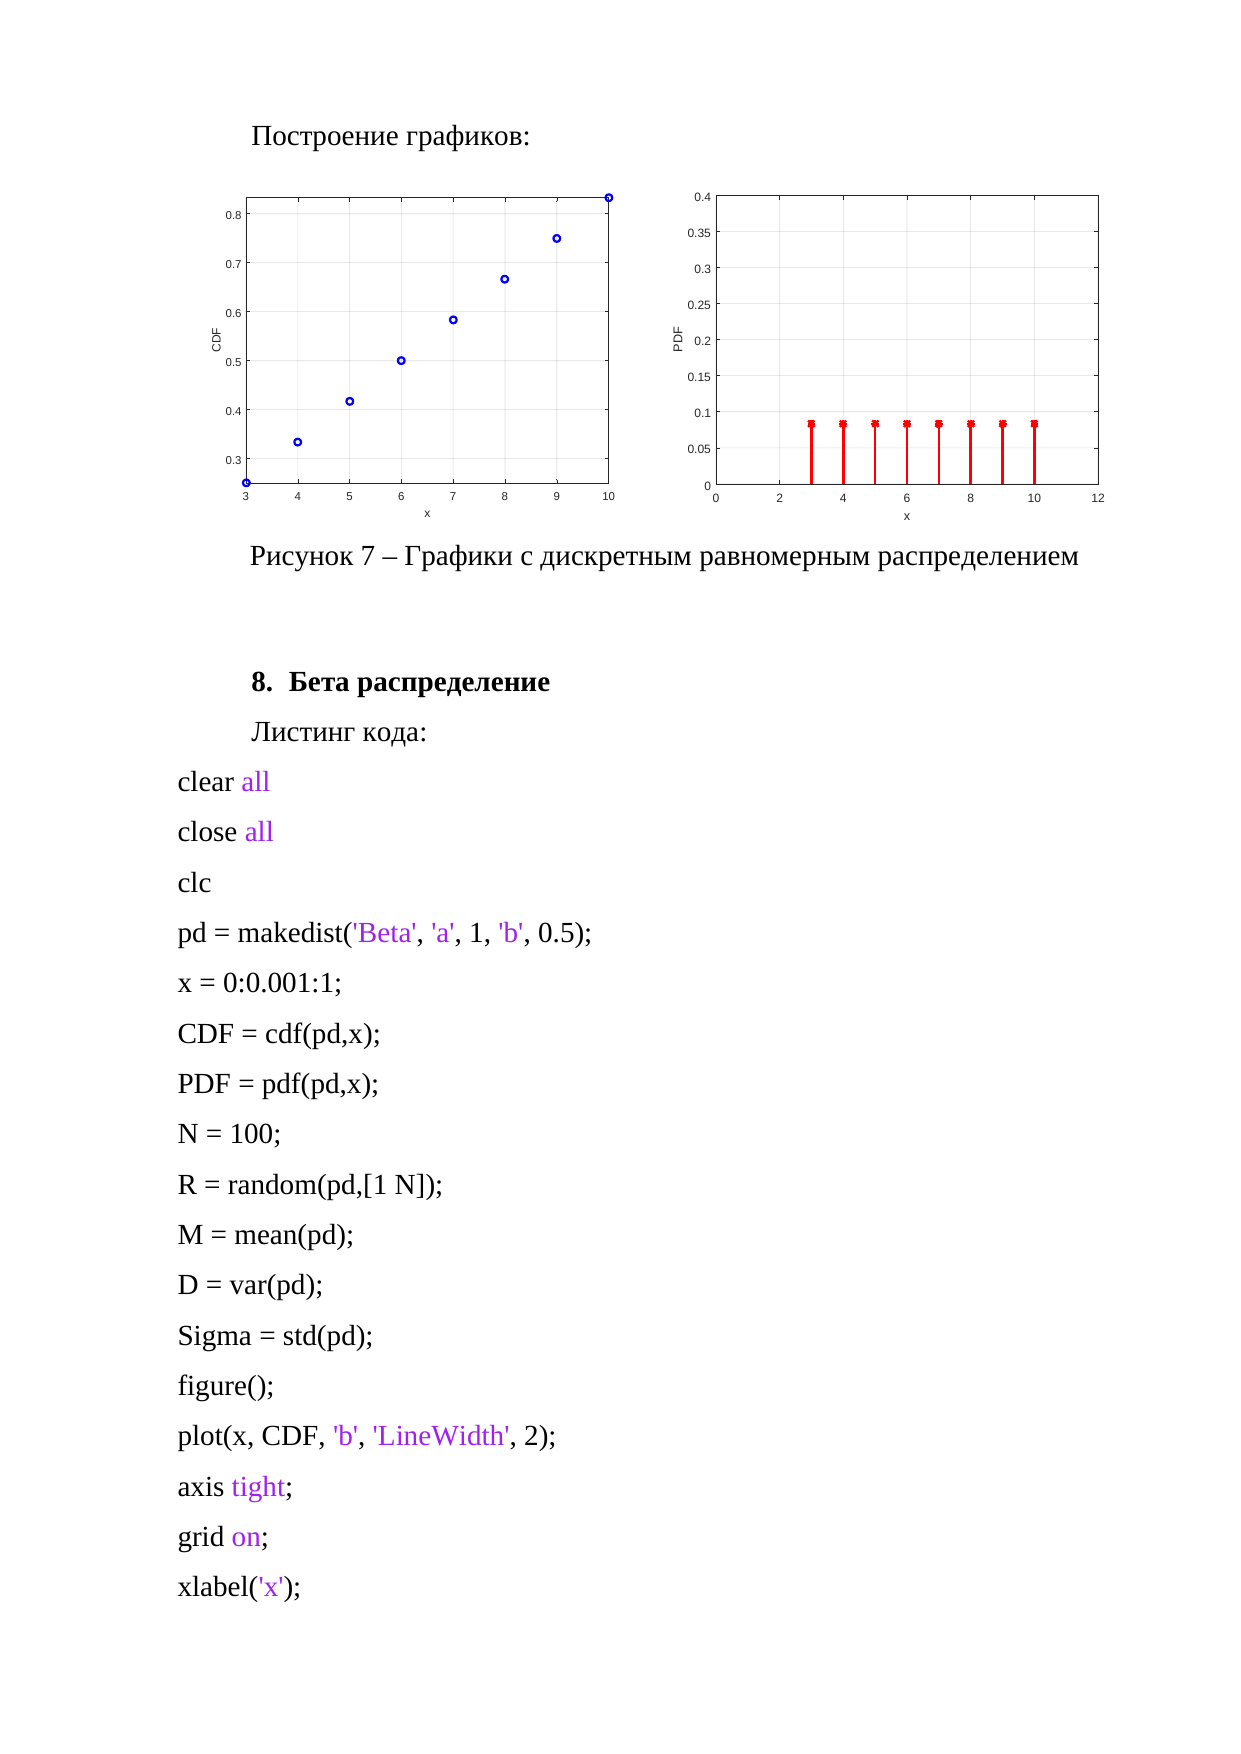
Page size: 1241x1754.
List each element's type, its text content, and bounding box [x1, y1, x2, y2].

text R = random(pd,[1 N]); [177, 1167, 1152, 1200]
text PDF = pdf(pd,x); [177, 1066, 1152, 1100]
text Построение графиков: [177, 118, 1152, 152]
text Рисунок 7 – Графики с дискретным равномерным распределением [177, 538, 1152, 572]
text CDF = cdf(pd,x); [177, 1016, 1152, 1049]
text clc [177, 865, 1152, 898]
text grid on; [177, 1519, 1152, 1552]
text figure(); [177, 1368, 1152, 1402]
text clear all [177, 764, 1152, 798]
text axis tight; [177, 1469, 1152, 1502]
text M = mean(pd); [177, 1217, 1152, 1251]
text close all [177, 814, 1152, 848]
text plot(x, CDF, 'b', 'LineWidth', 2); [177, 1418, 1152, 1452]
subtitle Бета распределение [251, 664, 1152, 697]
text Sigma = std(pd); [177, 1318, 1152, 1351]
text N = 100; [177, 1116, 1152, 1150]
text x = 0:0.001:1; [177, 966, 1152, 999]
text xlabel('x'); [177, 1569, 1152, 1603]
text pd = makedist('Beta', 'a', 1, 'b', 0.5); [177, 915, 1152, 949]
text D = var(pd); [177, 1267, 1152, 1301]
text Листинг кода: [177, 714, 1152, 747]
